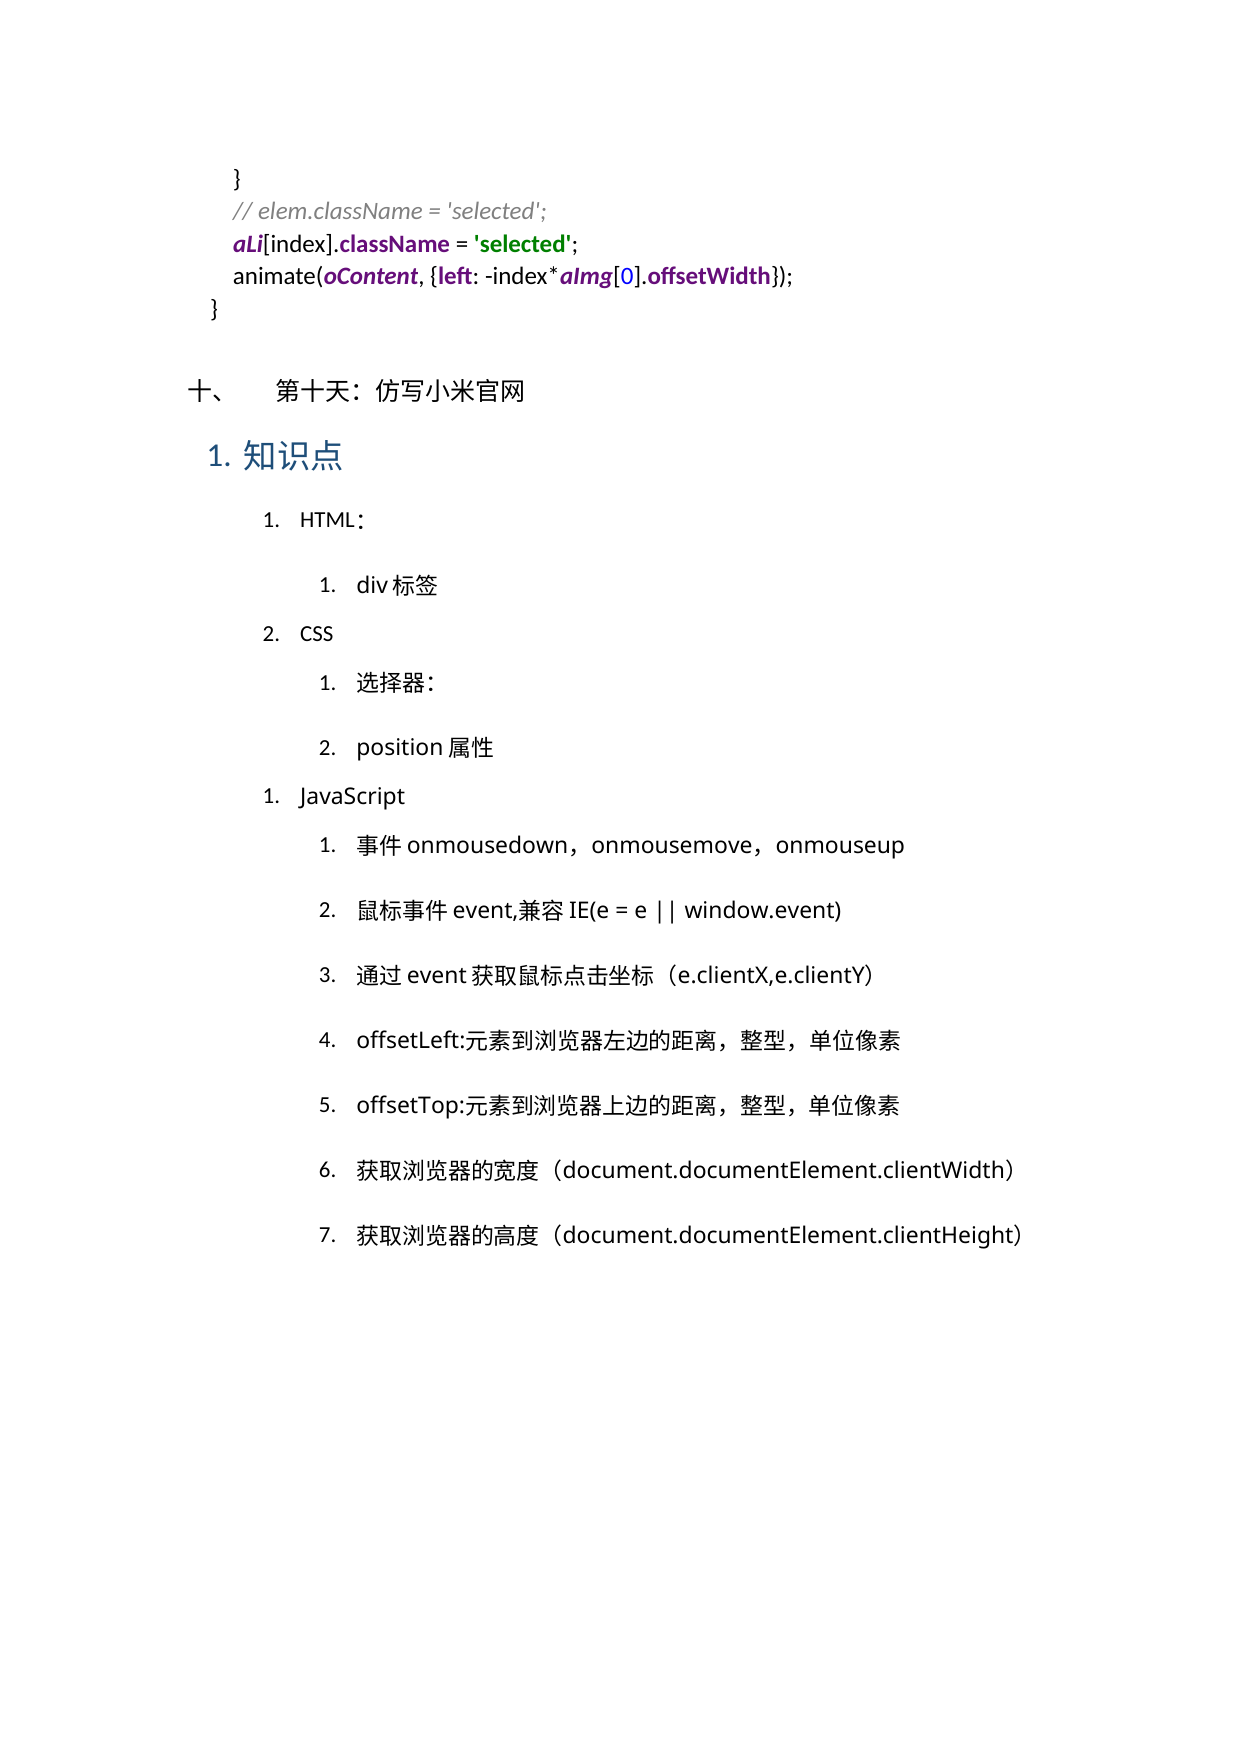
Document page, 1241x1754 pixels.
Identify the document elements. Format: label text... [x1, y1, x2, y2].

list JavaScript [262, 779, 1053, 812]
text } [187, 292, 1053, 324]
list 选择器： [319, 649, 1053, 714]
text // elem.className = 'selected'; [187, 194, 1053, 227]
list 知识点 [206, 422, 1053, 487]
list HTML： [262, 487, 1053, 552]
list div标签 [319, 552, 1053, 617]
list 通过event获取鼠标点击坐标（e.clientX,e.clientY） [319, 942, 1053, 1007]
list 鼠标事件event,兼容IE(e = e || window.event) [319, 877, 1053, 942]
text } [187, 162, 1053, 194]
list 第十天：仿写小米官网 [187, 357, 1053, 422]
list 获取浏览器的高度（document.documentElement.clientHeight） [319, 1202, 1053, 1267]
list position属性 [319, 714, 1053, 779]
text aLi[index].className = 'selected'; [187, 227, 1053, 259]
list 获取浏览器的宽度（document.documentElement.clientWidth） [319, 1137, 1053, 1202]
list offsetLeft:元素到浏览器左边的距离，整型，单位像素 [319, 1007, 1053, 1072]
text animate(oContent, {left: -index*aImg[0].offsetWidth}); [187, 259, 1053, 292]
list 事件onmousedown，onmousemove，onmouseup [319, 812, 1053, 877]
list CSS [262, 617, 1053, 649]
list offsetTop:元素到浏览器上边的距离，整型，单位像素 [319, 1072, 1053, 1137]
